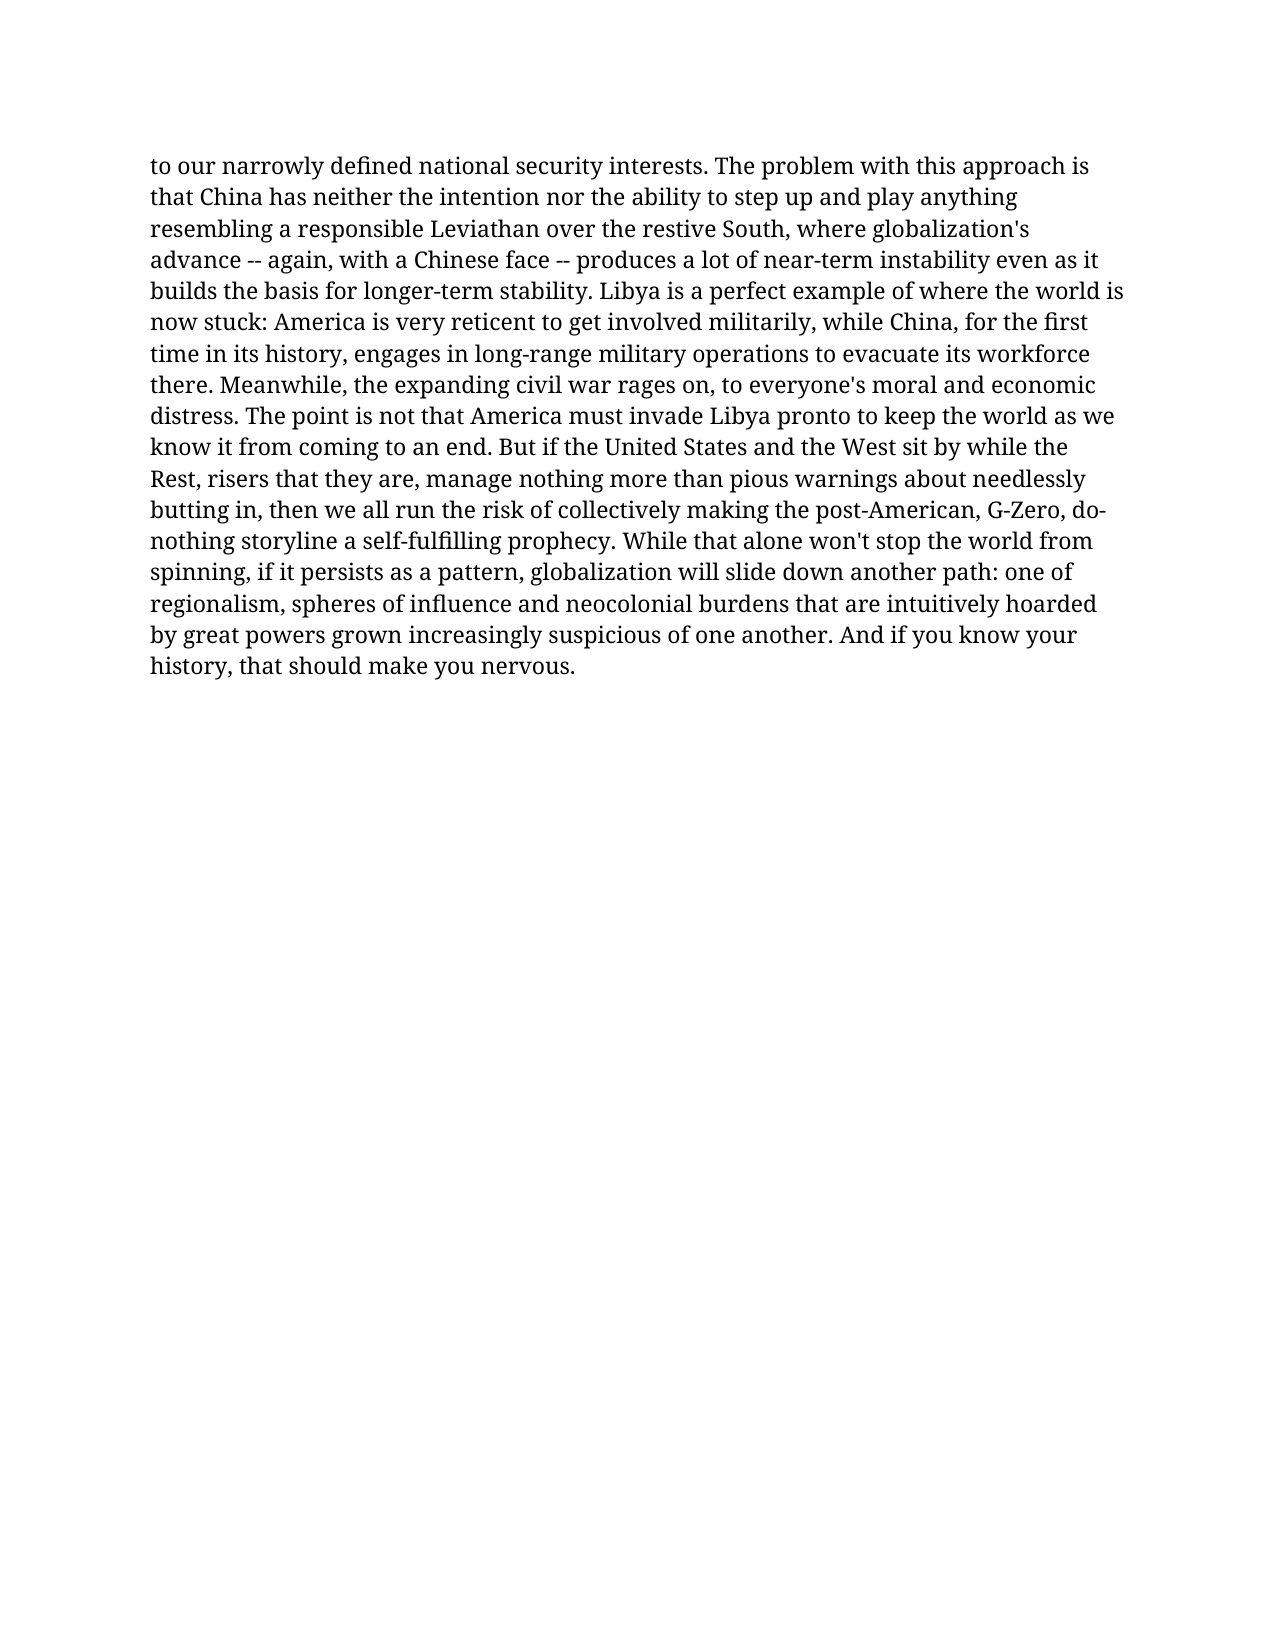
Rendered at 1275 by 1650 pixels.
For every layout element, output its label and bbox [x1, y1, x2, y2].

text [150, 150, 1125, 681]
